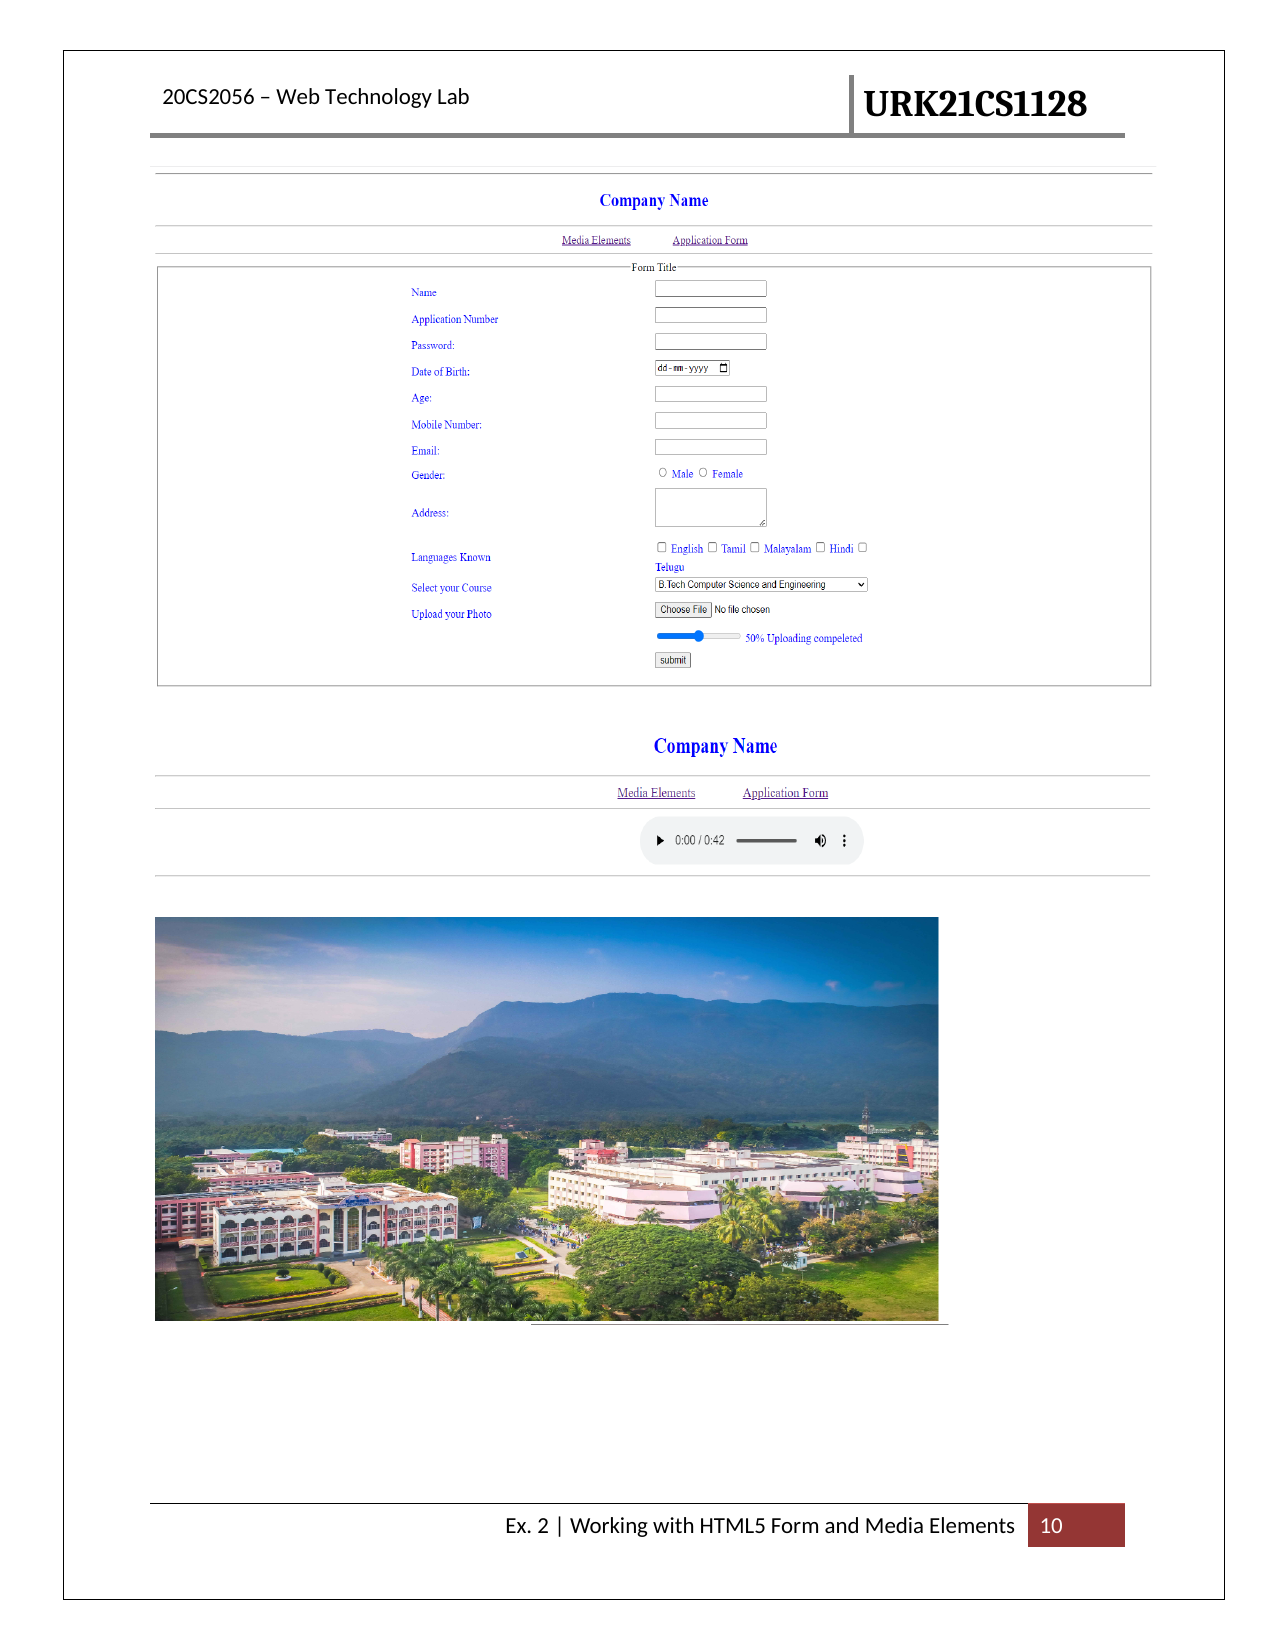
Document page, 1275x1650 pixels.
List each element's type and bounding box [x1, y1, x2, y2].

picture [150, 165, 1157, 696]
picture [150, 720, 1150, 1325]
